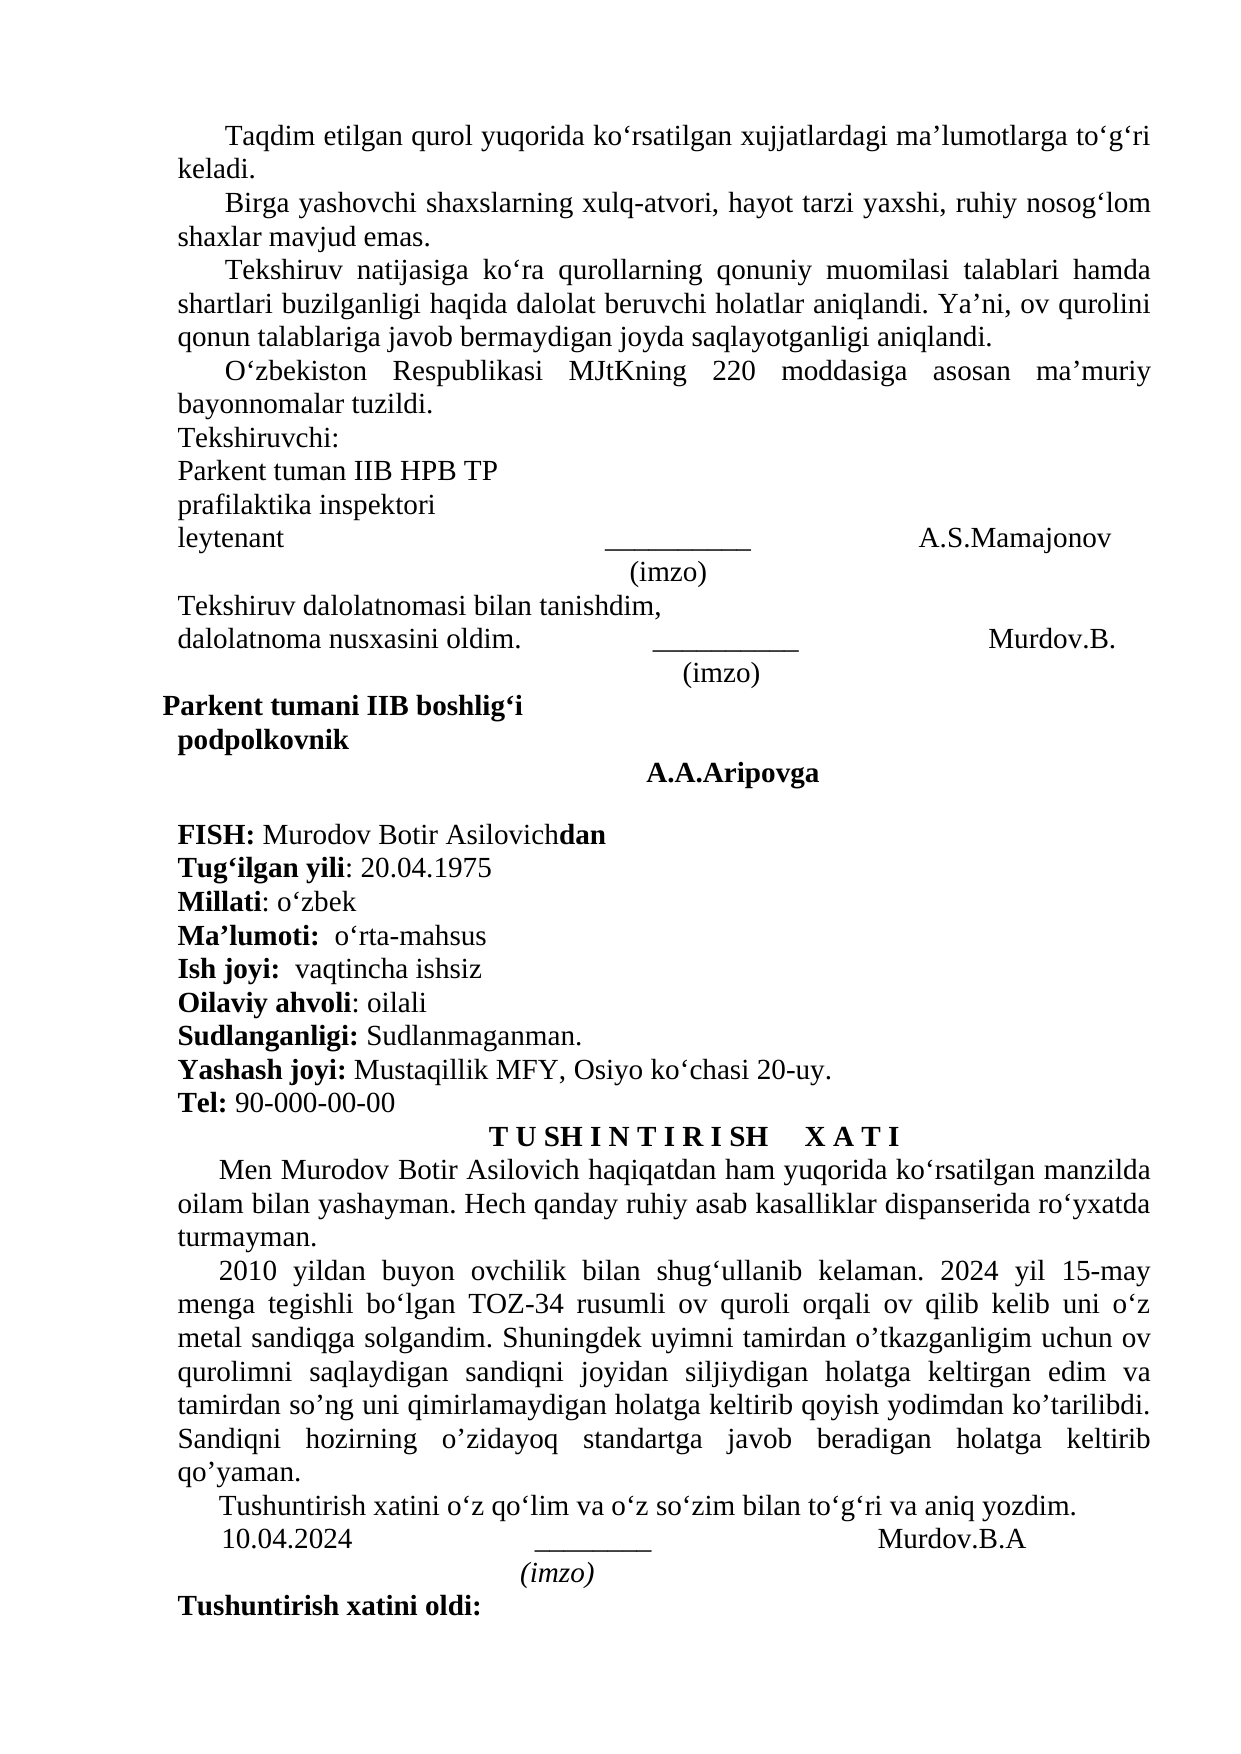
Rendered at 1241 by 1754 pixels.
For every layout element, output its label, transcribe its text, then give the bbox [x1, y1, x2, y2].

text 2010 yildan buyon ovchilik bilan shugʻullanib kelaman. 2024 yil 15-may menga tegishli boʻlgan TOZ-34 rusumli ov quroli orqali ov qilib kelib uni oʻz metal sandiqga solgandim. Shuningdek uyimni tamirdan o’tkazganligim uchun ov qurolimni saqlaydigan sandiqni joyidan siljiydigan holatga keltirgan edim va tamirdan so’ng uni qimirlamaydigan holatga keltirib qoyish yodimdan ko’tarilibdi. Sandiqni hozirning o’zidayoq standartga javob beradigan holatga keltirib qo’yaman. [177, 1253, 1152, 1488]
text Parkent tuman IIB HPB TP [177, 453, 1152, 487]
text dalolatnoma nusxasini oldim. __________ Murdov.B. (imzo) [177, 621, 1152, 688]
text Tel: 90-000-00-00 [177, 1085, 1152, 1119]
text Ma’lumoti: oʻrta-mahsus [177, 918, 1152, 951]
text A.A.Aripovga [177, 755, 1211, 789]
text 10.04.2024 ________ Murdov.B.A [177, 1521, 1152, 1555]
text Birga yashovchi shaxslarning xulq-atvori, hayot tarzi yaxshi, ruhiy nosogʻlom shaxlar mavjud emas. [177, 185, 1152, 252]
text leytenant __________ A.S.Mamajonov [177, 521, 1152, 554]
text T U SH I N T I R I SH X A T I [177, 1119, 1211, 1152]
text prafilaktika inspektori [177, 487, 1152, 521]
text Tugʻilgan yili: 20.04.1975 [177, 851, 1152, 884]
text FISH: Murodov Botir Asilovichdan [177, 817, 1152, 851]
text Taqdim etilgan qurol yuqorida koʻrsatilgan xujjatlardagi ma’lumotlarga toʻgʻri keladi. [177, 118, 1152, 185]
text Oʻzbekiston Respublikasi MJtKning 220 moddasiga asosan ma’muriy bayonnomalar tuzildi. [177, 353, 1152, 420]
text Men Murodov Botir Asilovich haqiqatdan ham yuqorida koʻrsatilgan manzilda oilam bilan yashayman. Hech qanday ruhiy asab kasalliklar dispanserida roʻyxatda turmayman. [177, 1152, 1152, 1253]
text Yashash joyi: Mustaqillik MFY, Osiyo koʻchasi 20-uy. [177, 1052, 1152, 1085]
text Tekshiruvchi: [177, 420, 1152, 453]
text Millati: oʻzbek [177, 884, 1152, 918]
text Tekshiruv natijasiga koʻra qurollarning qonuniy muomilasi talablari hamda shartlari buzilganligi haqida dalolat beruvchi holatlar aniqlandi. Ya’ni, ov qurolini qonun talablariga javob bermaydigan joyda saqlayotganligi aniqlandi. [177, 252, 1152, 353]
text Tushuntirish xatini oldi: [177, 1588, 1152, 1622]
text Parkent tumani IIB boshligʻi [162, 688, 1152, 722]
text podpolkovnik [177, 722, 1211, 755]
text Sudlanganligi: Sudlanmaganman. [177, 1018, 1152, 1052]
text Tekshiruv dalolatnomasi bilan tanishdim, [177, 588, 1152, 621]
text Tushuntirish xatini oʻz qoʻlim va oʻz soʻzim bilan toʻgʻri va aniq yozdim. [177, 1488, 1152, 1521]
text (imzo) [177, 1555, 1152, 1588]
text Oilaviy ahvoli: oilali [177, 985, 1152, 1018]
text (imzo) [177, 554, 1152, 588]
text Ish joyi: vaqtincha ishsiz [177, 951, 1152, 985]
